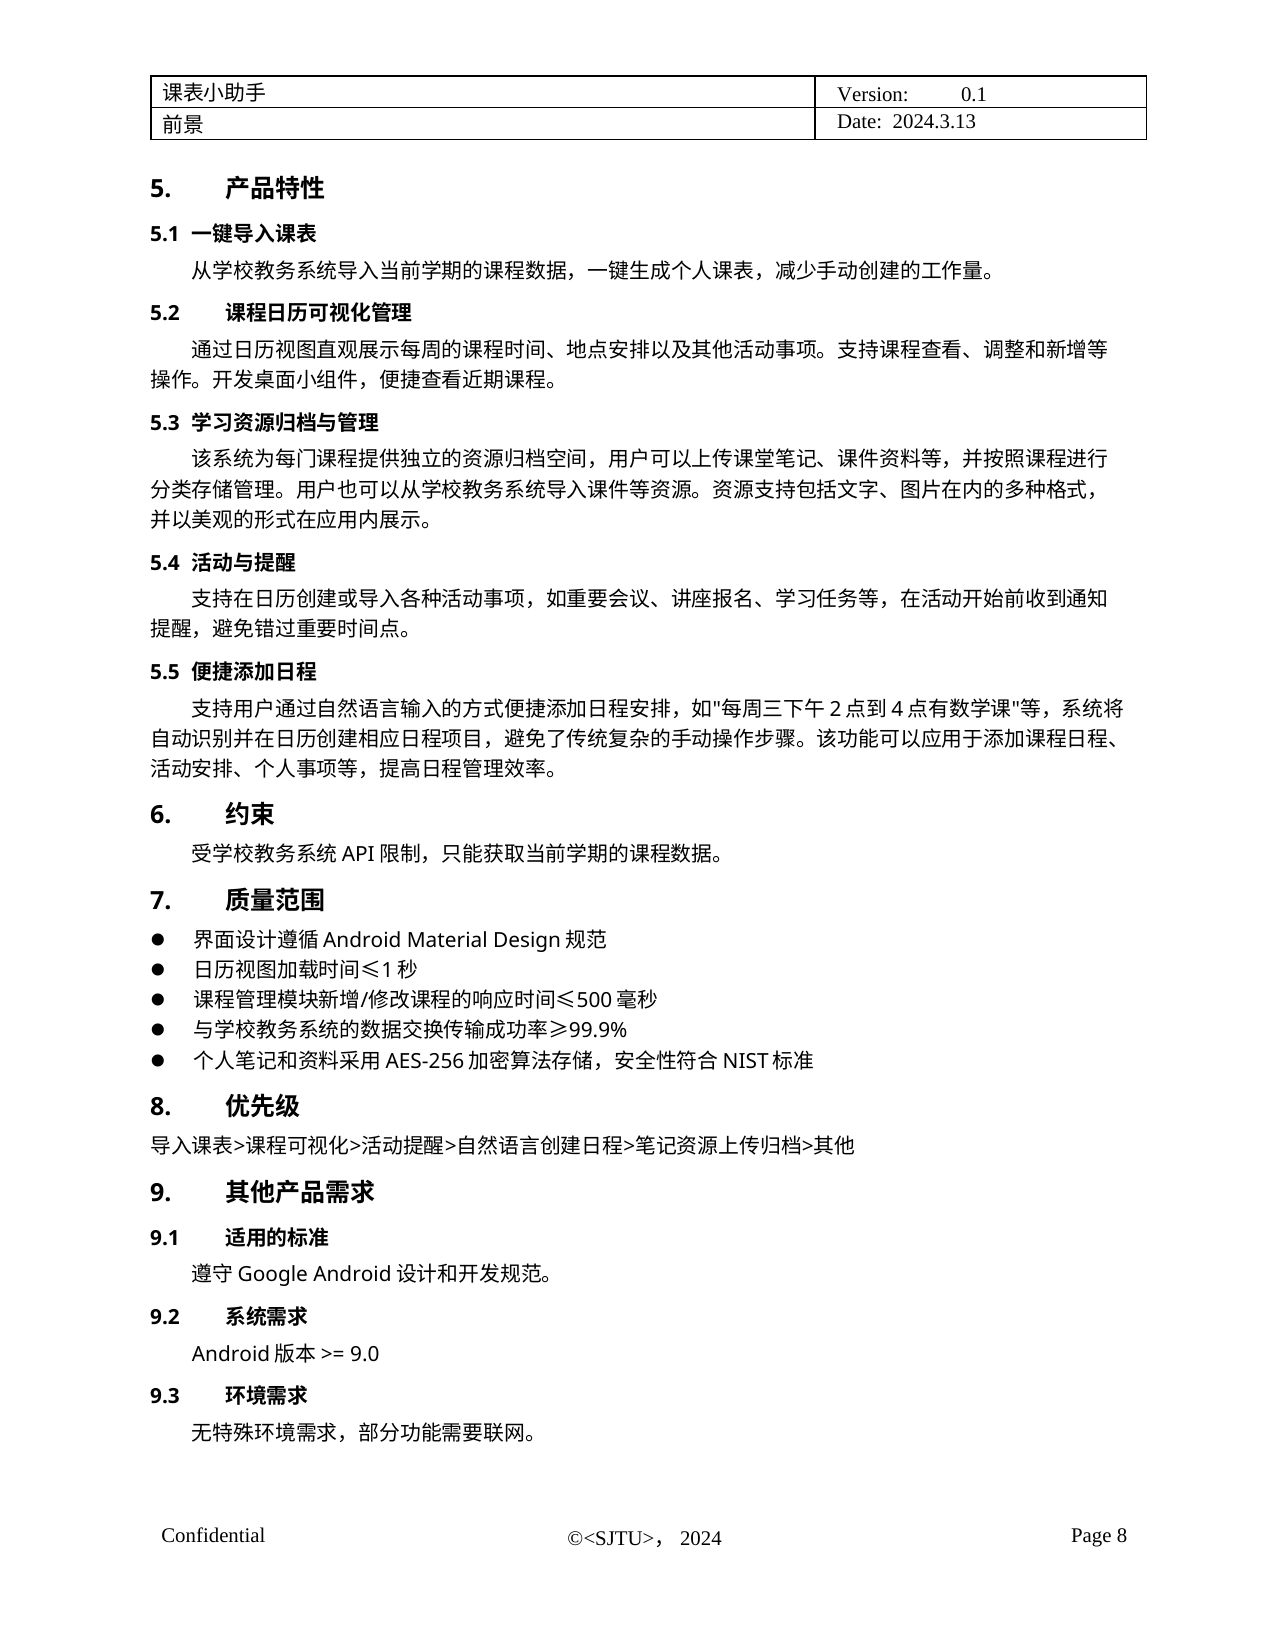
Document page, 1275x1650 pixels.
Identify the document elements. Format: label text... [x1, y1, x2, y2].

text 受学校教务系统API限制，只能获取当前学期的课程数据。 [150, 837, 1125, 868]
list 与学校教务系统的数据交换传输成功率≥99.9% [150, 1014, 1125, 1044]
text Android版本 >= 9.0 [150, 1337, 1125, 1367]
list 界面设计遵循Android Material Design规范 [150, 923, 1125, 953]
list 日历视图加载时间≤1秒 [150, 953, 1125, 983]
text 从学校教务系统导入当前学期的课程数据，一键生成个人课表，减少手动创建的工作量。 [150, 254, 1125, 284]
text 该系统为每门课程提供独立的资源归档空间，用户可以上传课堂笔记、课件资料等，并按照课程进行分类存储管理。用户也可以从学校教务系统导入课件等资源。资源支持包括文字、图片在内的多种格式，并以美观的形式在应用内展示。 [150, 443, 1125, 533]
text 通过日历视图直观展示每周的课程时间、地点安排以及其他活动事项。支持课程查看、调整和新增等操作。开发桌面小组件，便捷查看近期课程。 [150, 333, 1125, 393]
subtitle 便捷添加日程 [150, 655, 1125, 686]
list 个人笔记和资料采用AES-256加密算法存储，安全性符合NIST标准 [150, 1044, 1125, 1074]
subtitle 课程日历可视化管理 [150, 297, 1125, 327]
subtitle 其他产品需求 [150, 1172, 1125, 1208]
subtitle 环境需求 [150, 1380, 1125, 1410]
subtitle 产品特性 [150, 168, 1125, 205]
subtitle 质量范围 [150, 880, 1125, 917]
text 支持用户通过自然语言输入的方式便捷添加日程安排，如"每周三下午2点到4点有数学课"等，系统将自动识别并在日历创建相应日程项目，避免了传统复杂的手动操作步骤。该功能可以应用于添加课程日程、活动安排、个人事项等，提高日程管理效率。 [150, 692, 1125, 782]
subtitle 约束 [150, 795, 1125, 831]
subtitle 适用的标准 [150, 1221, 1125, 1251]
list 课程管理模块新增/修改课程的响应时间≤500毫秒 [150, 983, 1125, 1014]
text 导入课表>课程可视化>活动提醒>自然语言创建日程>笔记资源上传归档>其他 [150, 1129, 1125, 1160]
text 无特殊环境需求，部分功能需要联网。 [150, 1416, 1125, 1446]
subtitle 系统需求 [150, 1300, 1125, 1331]
subtitle 学习资源归档与管理 [150, 406, 1125, 436]
text 遵守Google Android设计和开发规范。 [150, 1257, 1125, 1288]
subtitle 活动与提醒 [150, 546, 1125, 576]
subtitle 优先级 [150, 1087, 1125, 1123]
text 支持在日历创建或导入各种活动事项，如重要会议、讲座报名、学习任务等，在活动开始前收到通知提醒，避免错过重要时间点。 [150, 582, 1125, 643]
subtitle 一键导入课表 [150, 217, 1125, 248]
